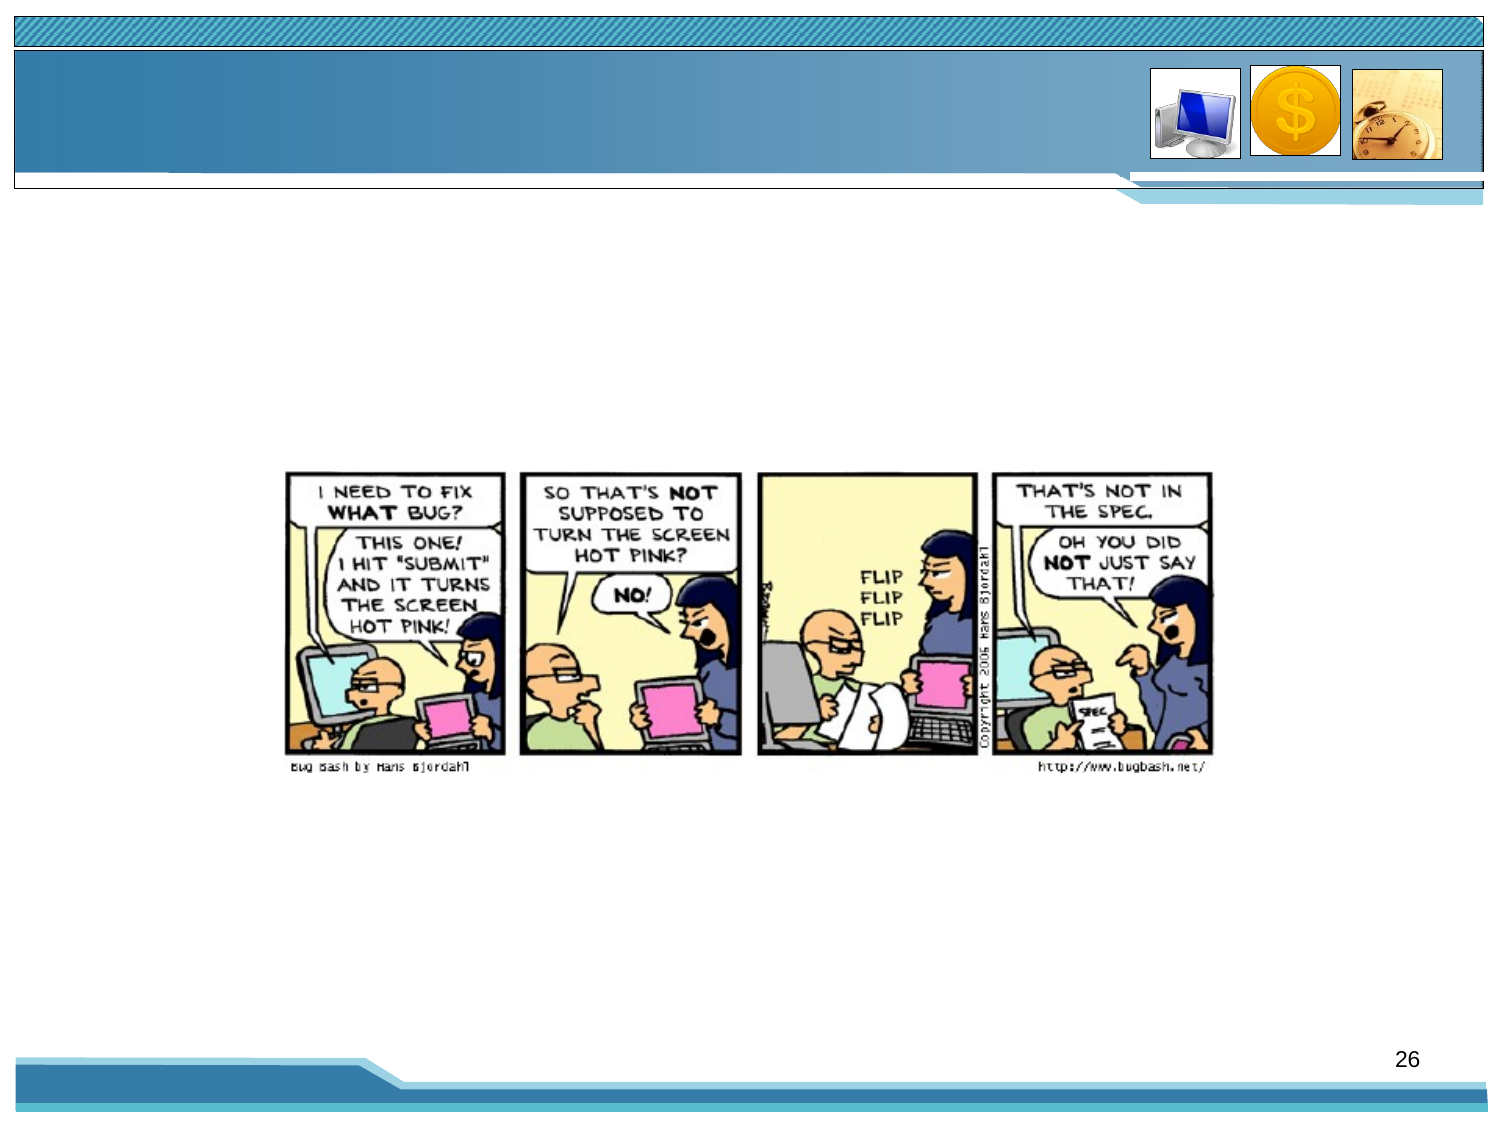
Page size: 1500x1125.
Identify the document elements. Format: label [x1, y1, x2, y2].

picture [15, 17, 1483, 46]
picture [284, 471, 1216, 773]
picture [15, 51, 1483, 188]
